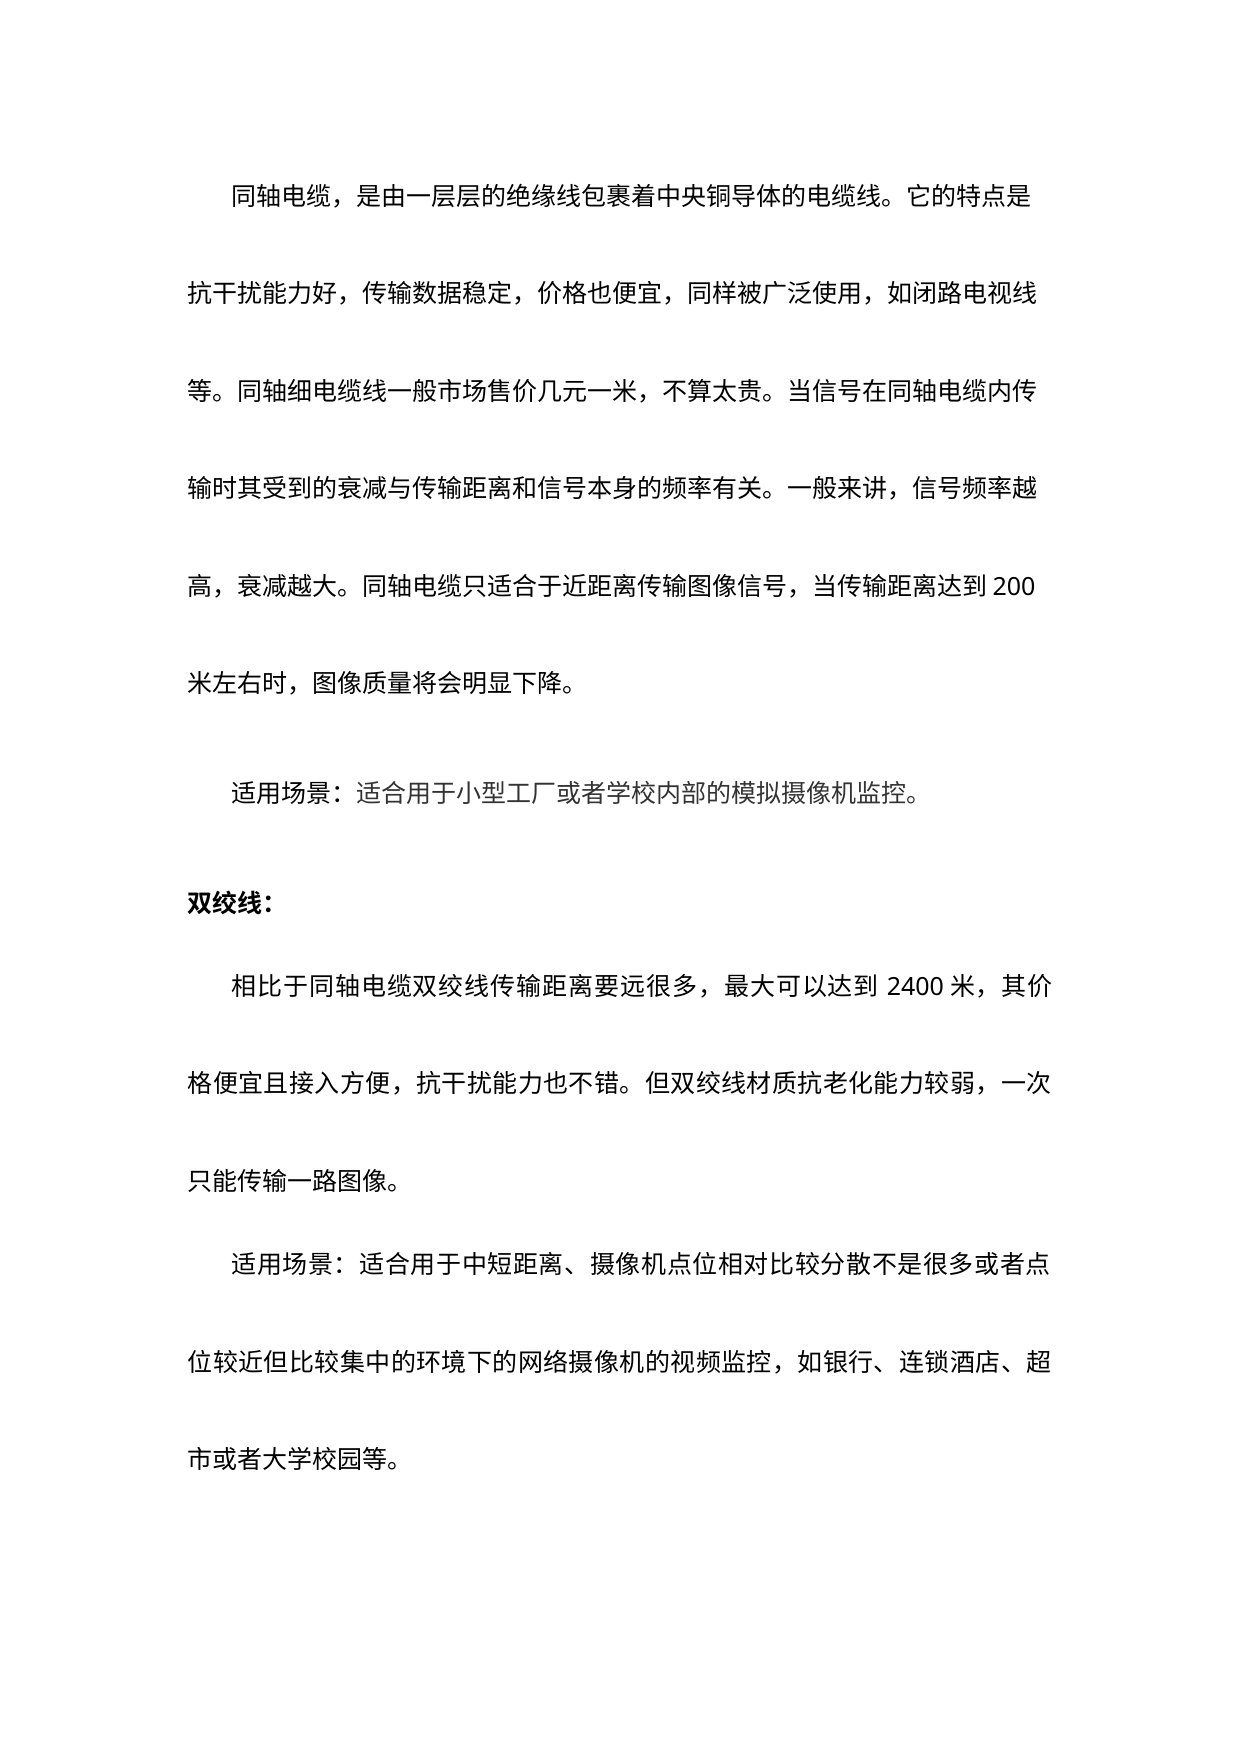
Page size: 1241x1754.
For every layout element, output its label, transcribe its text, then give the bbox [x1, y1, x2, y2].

text 适用场景：适合用于小型工厂或者学校内部的模拟摄像机监控。 [187, 759, 1053, 824]
text 适用场景：适合用于中短距离、摄像机点位相对比较分散不是很多或者点位较近但比较集中的环境下的网络摄像机的视频监控，如银行、连锁酒店、超市或者大学校园等。 [187, 1230, 1053, 1490]
text 同轴电缆，是由一层层的绝缘线包裹着中央铜导体的电缆线。它的特点是抗干扰能力好，传输数据稳定，价格也便宜，同样被广泛使用，如闭路电视线等。同轴细电缆线一般市场售价几元一米，不算太贵。当信号在同轴电缆内传输时其受到的衰减与传输距离和信号本身的频率有关。一般来讲，信号频率越高，衰减越大。同轴电缆只适合于近距离传输图像信号，当传输距离达到200米左右时，图像质量将会明显下降。 [187, 162, 1053, 714]
text 相比于同轴电缆双绞线传输距离要远很多，最大可以达到2400米，其价 格便宜且接入方便，抗干扰能力也不错。但双绞线材质抗老化能力较弱，一次只能传输一路图像。 [187, 952, 1053, 1212]
text 双绞线： [187, 869, 1053, 934]
